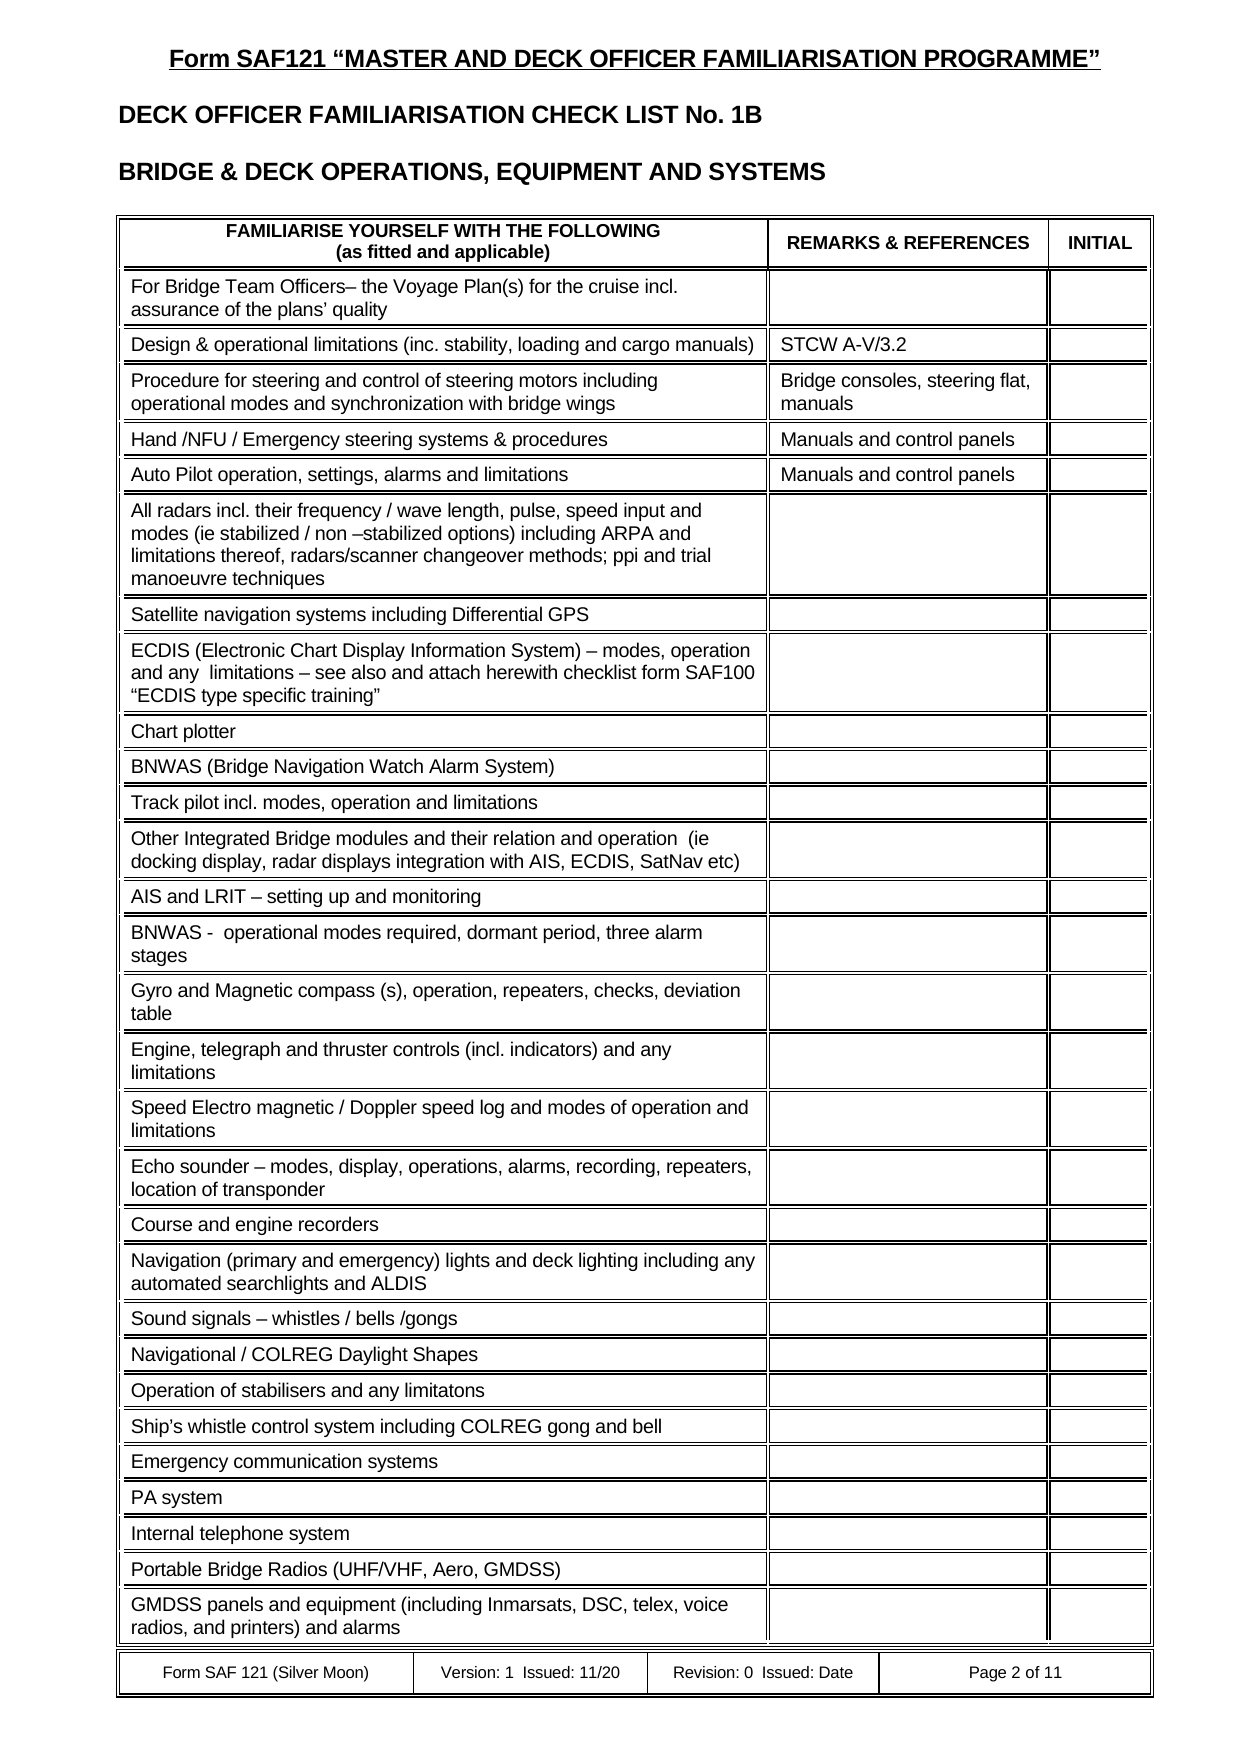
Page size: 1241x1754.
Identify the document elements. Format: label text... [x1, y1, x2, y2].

table_cell [770, 975, 1046, 1029]
table_cell [1049, 971, 1152, 1029]
table_cell [1049, 1549, 1152, 1584]
table_cell [1049, 419, 1152, 454]
table_cell Gyro and Magnetic compass (s), operation, repeaters, checks, deviation table [118, 971, 768, 1029]
table_cell [770, 1518, 1046, 1548]
table_cell [1049, 1240, 1152, 1298]
table_cell [1049, 1146, 1152, 1204]
table_cell [1049, 1441, 1152, 1477]
table_cell PA system [118, 1477, 768, 1513]
table_cell Radios (UHF/VHF, Aero, GMDSS) [118, 1549, 768, 1584]
table_cell [770, 1446, 1046, 1477]
table_cell Navigation (primary and emergency) lights and deck lighting including any automated searchlights and ALDIS [118, 1240, 768, 1298]
table_cell [1049, 1584, 1152, 1643]
table_cell Speed Electro magnetic / Doppler speed log and modes of operation and limitations [118, 1088, 768, 1146]
table_cell [1049, 1513, 1152, 1548]
table_cell [770, 495, 1046, 594]
table_cell [1049, 746, 1152, 782]
table_cell [770, 271, 1046, 324]
table_cell [1049, 1299, 1152, 1334]
table_cell [1049, 818, 1152, 876]
table_cell Design & operational limitations (inc. stability, loading and cargo manuals) [118, 324, 768, 360]
table_cell [770, 1339, 1046, 1370]
table_cell Internal telephone system [118, 1513, 768, 1548]
table_cell [1049, 1406, 1152, 1441]
table_cell Chart plotter [118, 711, 768, 746]
table_header FAMILIARISE YOURSELF WITH THE FOLLOWING (as fitted and applicable) [120, 220, 767, 266]
table_cell [770, 634, 1046, 711]
table_cell [770, 751, 1046, 782]
table_cell Bridge consoles, steering flat, manuals [770, 365, 1046, 418]
table_cell Manuals and control panels [770, 423, 1046, 454]
table_cell [770, 881, 1046, 912]
table_cell Manuals and control panels [770, 459, 1046, 490]
table_cell [1049, 876, 1152, 912]
table_cell [770, 1410, 1046, 1441]
table_cell Satellite navigation systems including Differential GPS [118, 594, 768, 629]
table_cell GMDSS panels and equipment (including Inmarsats, DSC, telex, voice radios, and printers) and alarms [118, 1584, 768, 1643]
table_cell Course and engine recorders [118, 1204, 768, 1240]
table_cell [770, 917, 1046, 971]
table_header REMARKS & REFERENCES [769, 220, 1048, 266]
table_cell Echo sounder – modes, display, operations, alarms, recording, repeaters, location of transponder [118, 1146, 768, 1204]
table_cell Track pilot incl. modes, operation and limitations [118, 782, 768, 818]
table_cell ECDIS (Electronic Chart Display Information System) – modes, operation and any limitations – see also and attach herewith checklist form SAF100 “ECDIS type specific training” [118, 630, 768, 711]
table_cell Emergency communication systems [118, 1441, 768, 1477]
table_cell [1049, 1477, 1152, 1513]
table_header INITIAL [1049, 220, 1150, 266]
text DECK OFFICER FAMILIARISATION CHECK LIST No. 1B [118, 100, 1152, 128]
table_cell [1049, 1370, 1152, 1406]
table_cell [1049, 360, 1152, 418]
table_cell [770, 1375, 1046, 1406]
table_cell [770, 1092, 1046, 1146]
table_cell [770, 823, 1046, 876]
table_cell [770, 1553, 1046, 1584]
table_cell [1049, 324, 1152, 360]
table_cell [770, 599, 1046, 629]
table_cell Sound signals – whistles / bells /gongs [118, 1299, 768, 1334]
table_cell [770, 1209, 1046, 1240]
table_cell BNWAS - operational modes required, dormant period, three alarm stages [118, 912, 768, 971]
text BRIDGE & DECK OPERATIONS, EQUIPMENT AND SYSTEMS [118, 157, 1152, 186]
table_cell Navigational / COLREG Daylight Shapes [118, 1334, 768, 1370]
table_cell [1049, 1334, 1152, 1370]
table_cell [770, 1151, 1046, 1204]
table_cell Auto Pilot operation, settings, alarms and limitations [118, 454, 768, 490]
table_cell [1049, 782, 1152, 818]
table_cell [1049, 912, 1152, 971]
table_cell [1049, 454, 1152, 490]
table_cell Operation of stabilisers and any limitatons [118, 1370, 768, 1406]
table_cell Ship’s whistle control system including COLREG gong and bell [118, 1406, 768, 1441]
table_cell For Bridge Team Officers– the Voyage Plan(s) for the cruise incl. assurance of the plans’ quality [118, 266, 767, 324]
table_cell [1049, 490, 1152, 594]
table_cell [1049, 630, 1152, 711]
table_cell STCW A-V/3.2 [770, 329, 1046, 360]
table_cell Procedure for steering and control of steering motors including operational modes and synchronization with bridge wings [118, 360, 768, 418]
table_cell [770, 1482, 1046, 1513]
table_cell [1049, 1029, 1152, 1087]
table_cell [770, 1034, 1046, 1087]
table_cell Hand /NFU / Emergency steering systems & procedures [118, 419, 768, 454]
table_cell BNWAS (Bridge Navigation Watch Alarm System) [118, 746, 768, 782]
table_cell Other modules and their relation and operation (ie docking display, radar displays integration with AIS, ECDIS, SatNav etc) [118, 818, 768, 876]
table_cell AIS and LRIT – setting up and monitoring [118, 876, 768, 912]
table_cell [770, 716, 1046, 746]
table_cell [1049, 594, 1152, 629]
table_cell [1049, 1088, 1152, 1146]
table_cell [770, 1303, 1046, 1334]
table_cell [770, 787, 1046, 818]
table_cell [1049, 711, 1152, 746]
table_cell [770, 1245, 1046, 1298]
table_cell [1049, 266, 1152, 324]
table_cell [768, 1589, 1048, 1643]
table_cell All radars incl. their frequency / wave length, pulse, speed input and modes (ie stabilized / non –stabilized options) including ARPA and limitations thereof, radars/scanner changeover methods; ppi and trial manoeuvre techniques [118, 490, 768, 594]
table_cell Engine, telegraph and thruster controls (incl. indicators) and any limitations [118, 1029, 768, 1087]
table_cell [1049, 1204, 1152, 1240]
